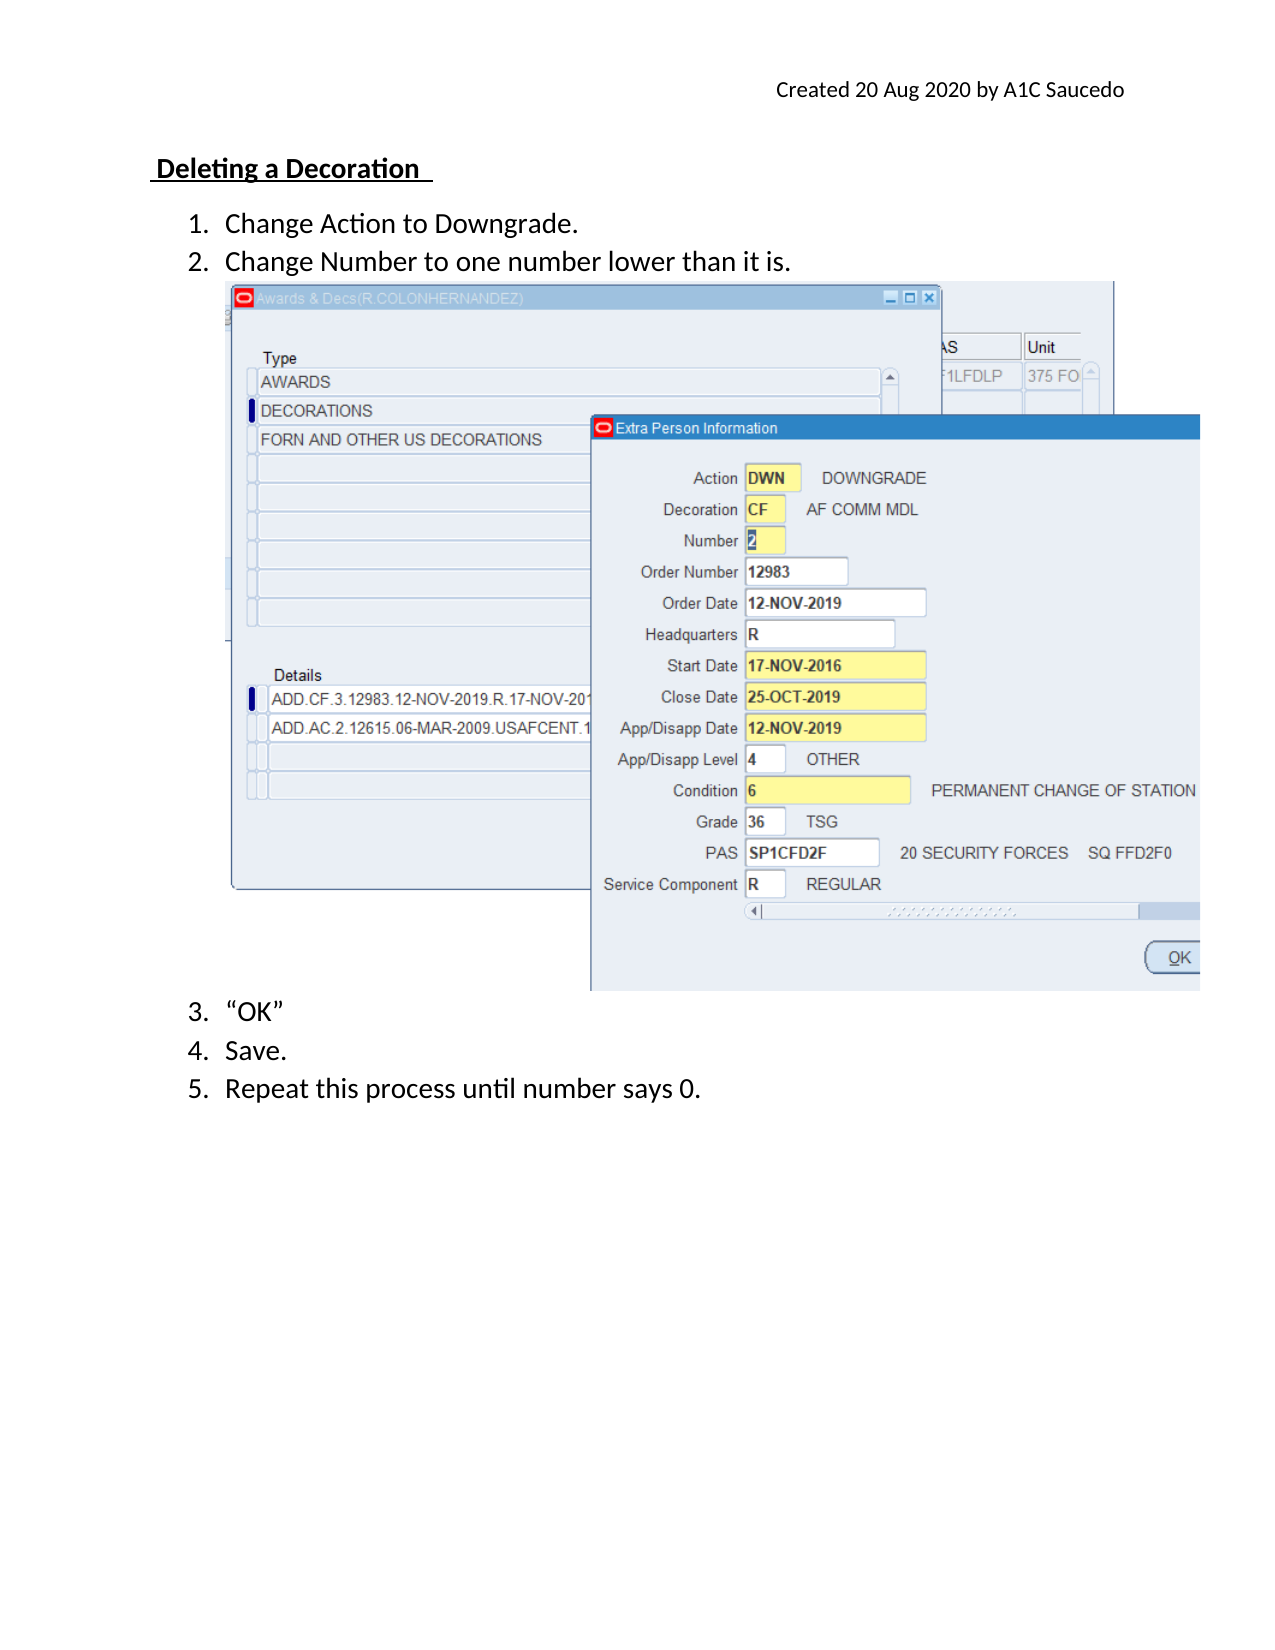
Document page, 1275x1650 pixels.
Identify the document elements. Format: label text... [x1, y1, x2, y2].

list “OK” [187, 993, 1125, 1029]
list Repeat this process until number says 0. [187, 1070, 1125, 1106]
list Change Action to Downgrade. [187, 205, 1125, 241]
text Deleting a Decoration [150, 150, 1125, 186]
list Save. [187, 1032, 1125, 1067]
picture [225, 281, 1200, 991]
